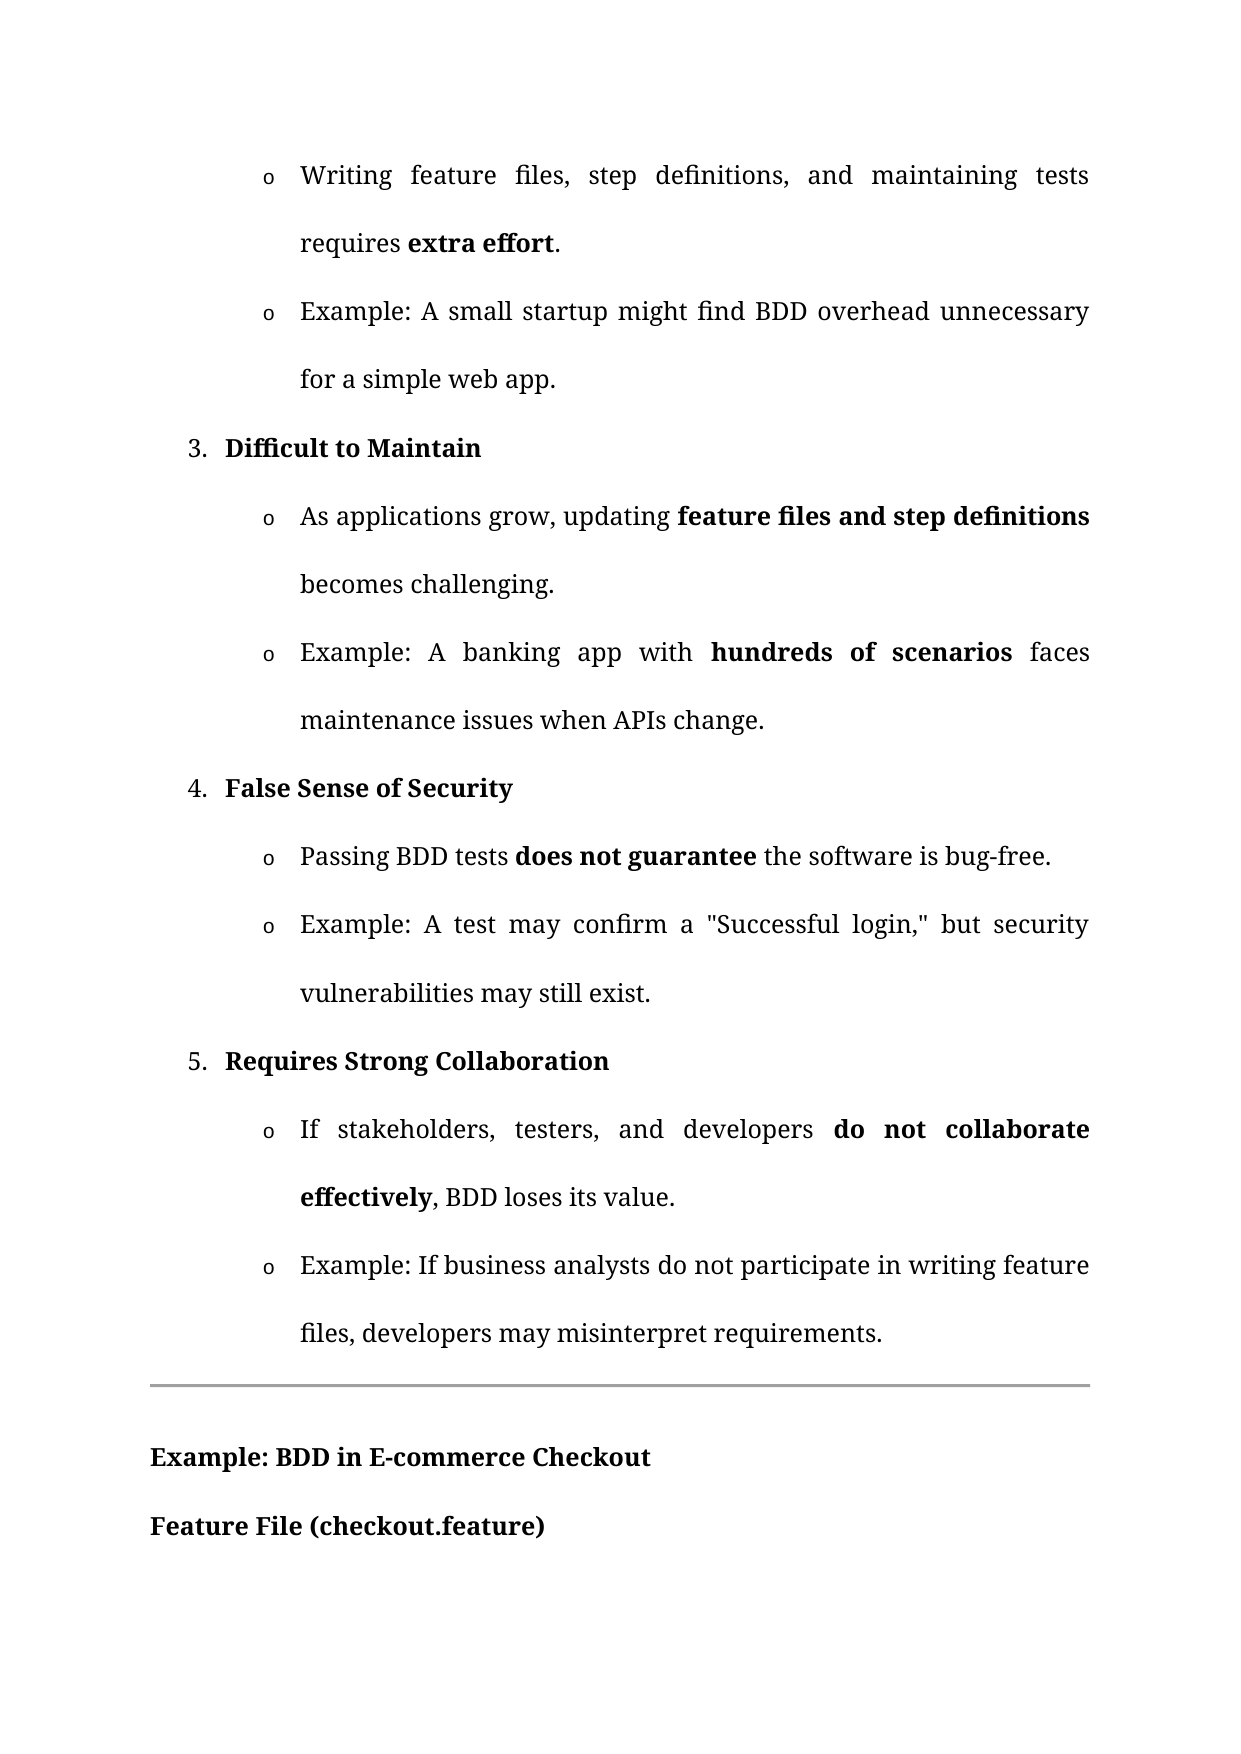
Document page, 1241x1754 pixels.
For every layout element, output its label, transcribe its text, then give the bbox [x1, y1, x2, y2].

list Example: If business analysts do not participate in writing feature files, developers may misinterpret requirements. [262, 1248, 1090, 1350]
list Requires Strong Collaboration [187, 1043, 1090, 1077]
list Example: A banking app with hundreds of scenarios faces maintenance issues when APIs change. [262, 635, 1090, 737]
list Example: A test may confirm a "Successful login," but security vulnerabilities may still exist. [262, 907, 1090, 1009]
list Passing BDD tests does not guarantee the software is bug-free. [262, 839, 1090, 873]
list False Sense of Security [187, 771, 1090, 805]
text Example: BDD in E-commerce Checkout [150, 1440, 1090, 1474]
list Example: A small startup might find BDD overhead unnecessary for a simple web app. [262, 294, 1090, 396]
list If stakeholders, testers, and developers do not collaborate effectively, BDD loses its value. [262, 1112, 1090, 1214]
list Difficult to Maintain [187, 430, 1090, 464]
list Writing feature files, step definitions, and maintaining tests requires extra effort. [262, 158, 1090, 260]
list As applications grow, updating feature files and step definitions becomes challenging. [262, 498, 1090, 601]
text Feature File (checkout.feature) [150, 1508, 1090, 1542]
